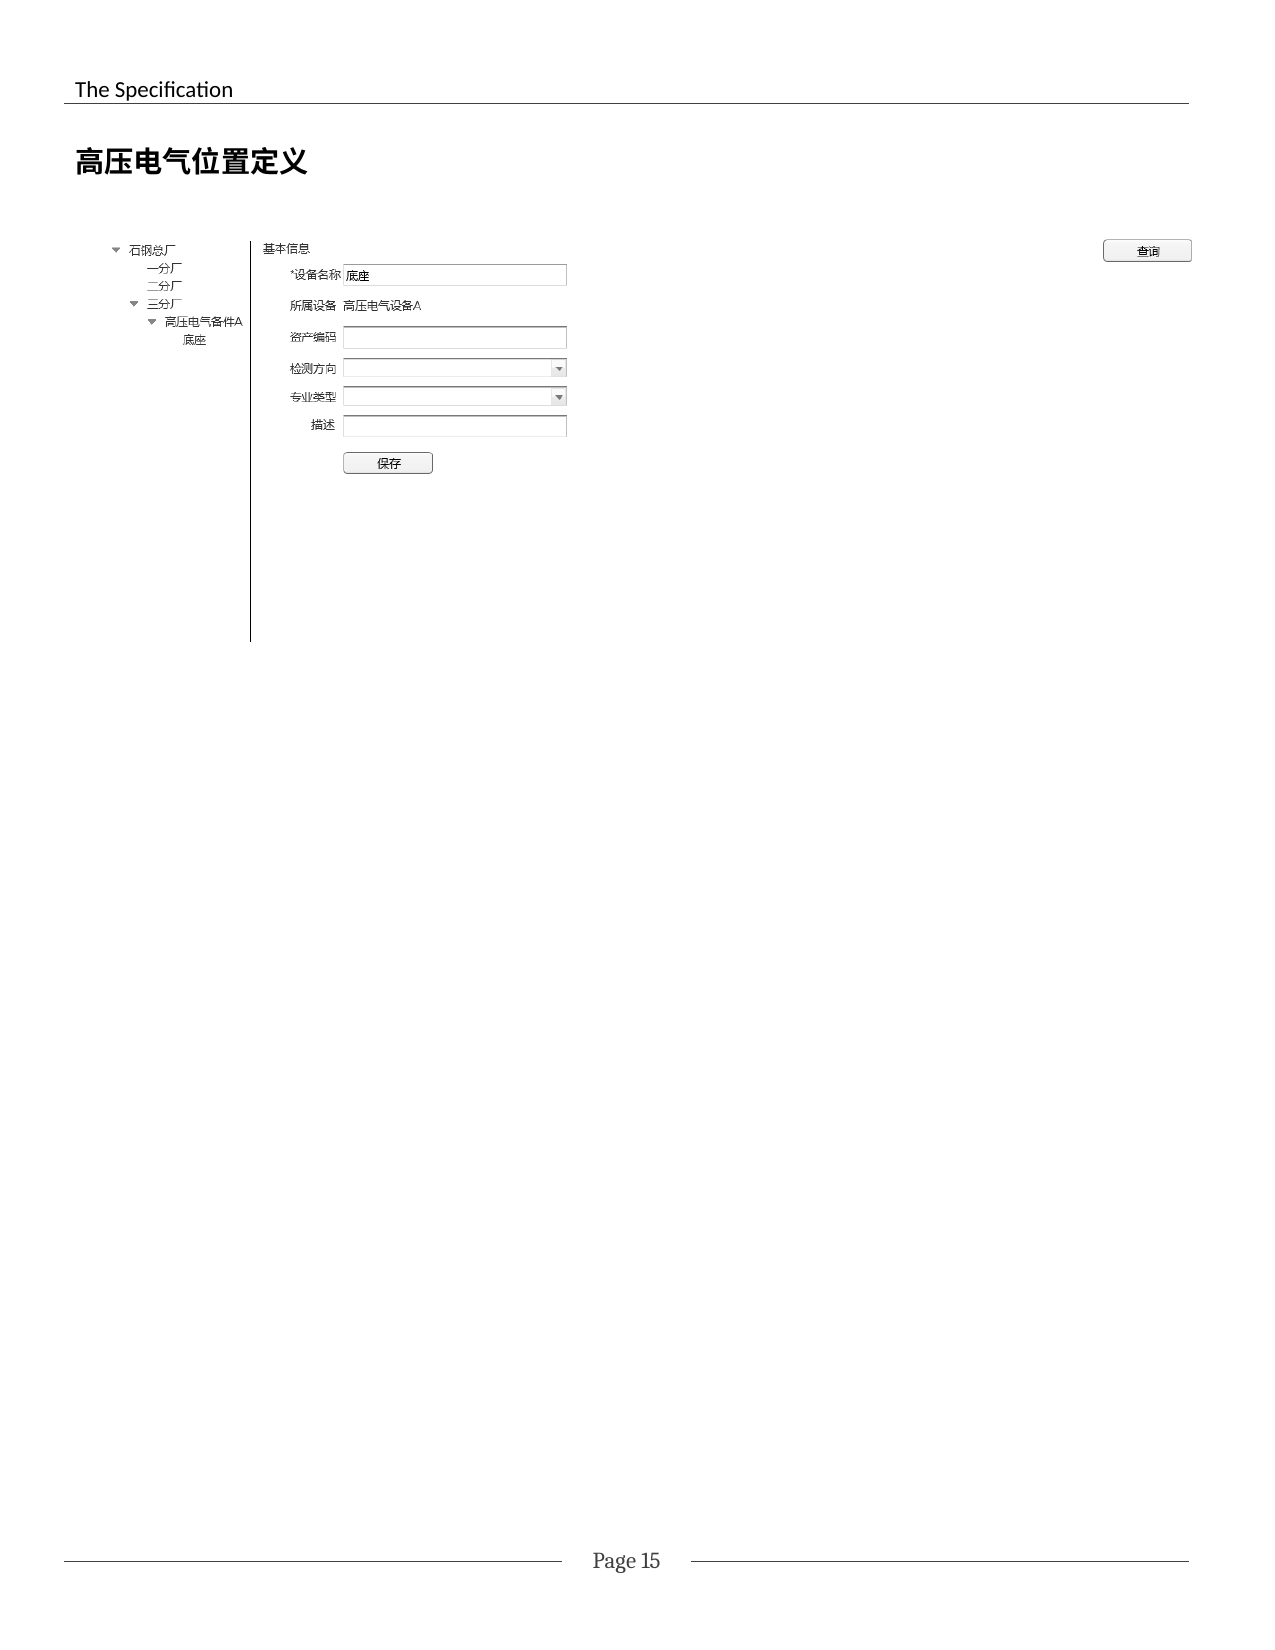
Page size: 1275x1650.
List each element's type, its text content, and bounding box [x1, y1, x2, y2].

text 高压电气位置定义 [75, 138, 1200, 181]
picture [75, 205, 1200, 650]
